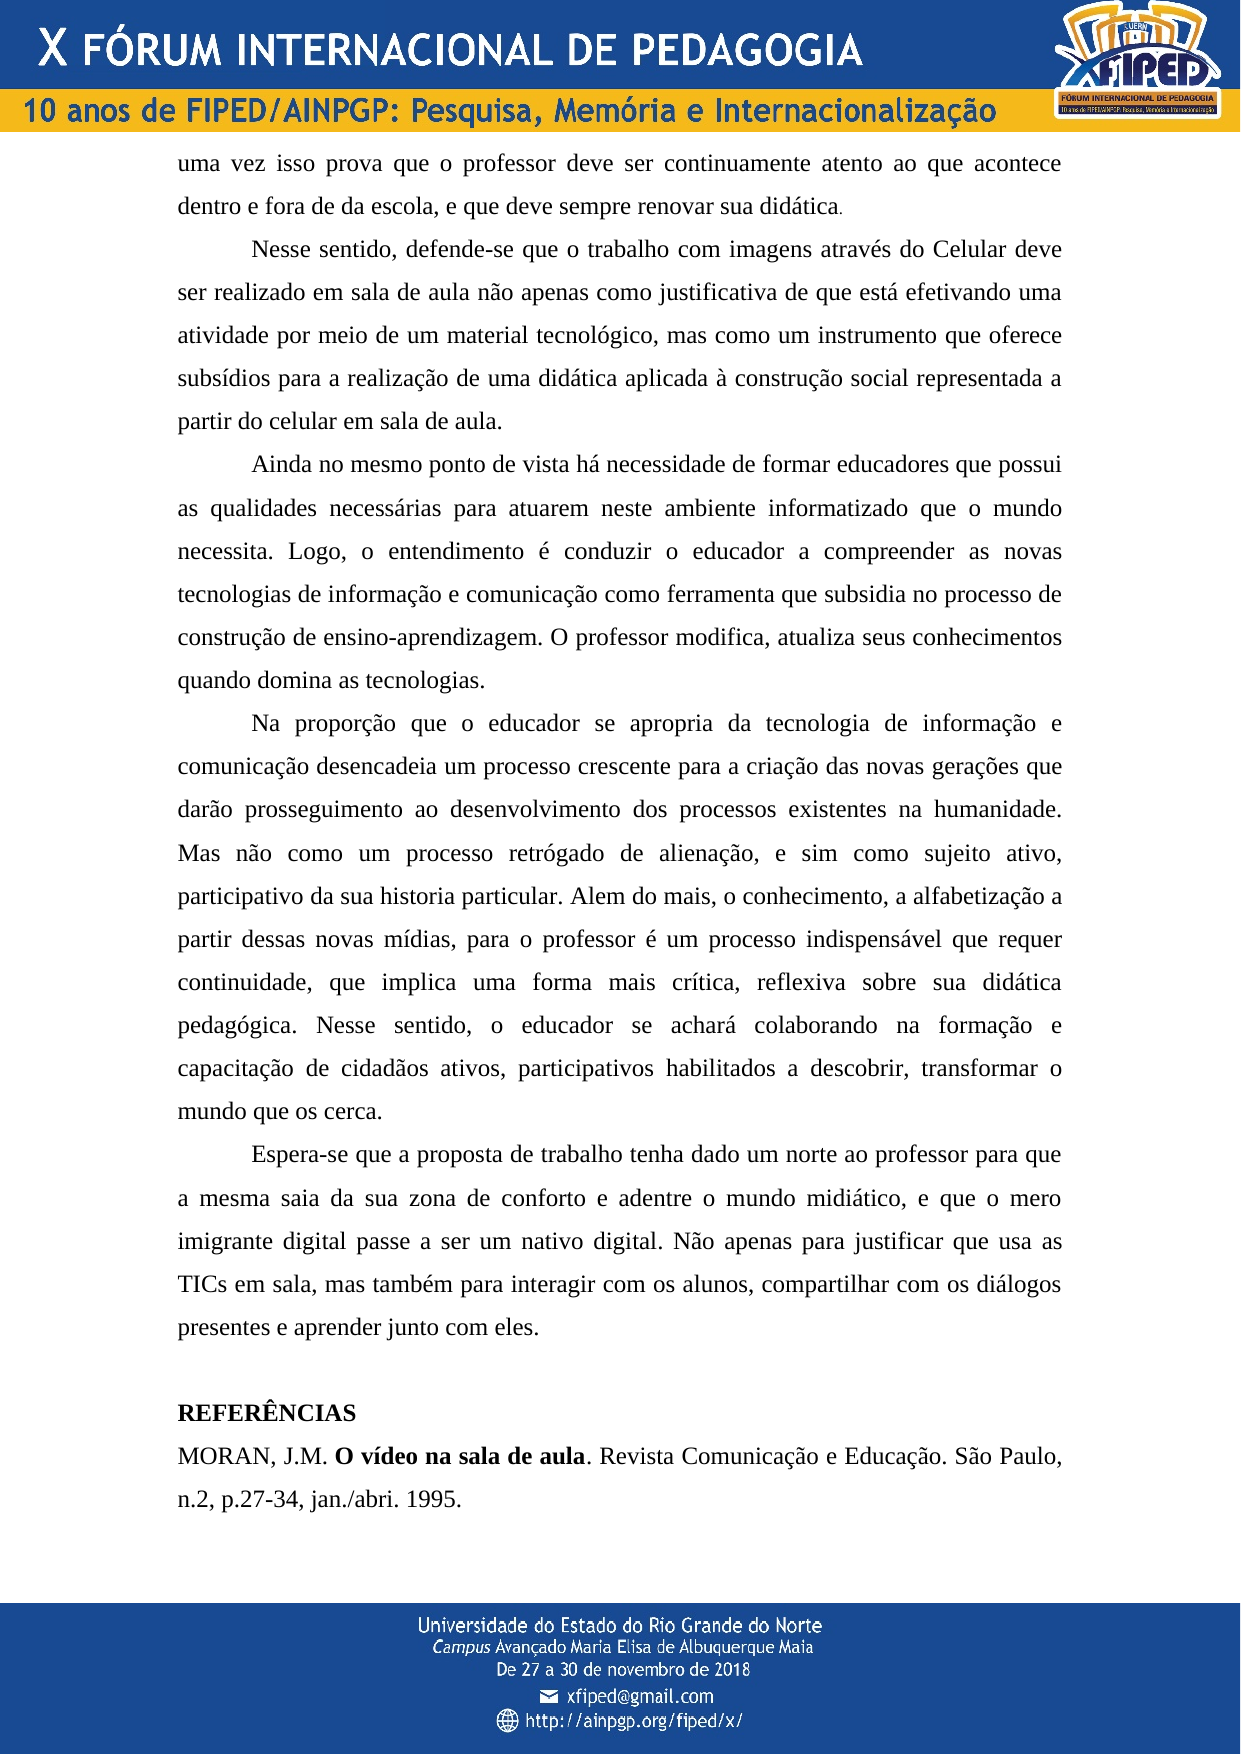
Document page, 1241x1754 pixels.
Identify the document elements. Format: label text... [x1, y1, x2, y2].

text REFERÊNCIAS [177, 1398, 1063, 1427]
text Espera-se que a proposta de trabalho tenha dado um norte ao professor para que a mesma saia da sua zona de conforto e adentre o mundo midiático, e que o mero imigrante digital passe a ser um nativo digital. Não apenas para justificar que usa as TICs em sala, mas também para interagir com os alunos, compartilhar com os diálogos presentes e aprender junto com eles. [177, 1139, 1063, 1341]
text Na proporção que o educador se apropria da tecnologia de informação e comunicação desencadeia um processo crescente para a criação das novas gerações que darão prosseguimento ao desenvolvimento dos processos existentes na humanidade. Mas não como um processo retrógado de alienação, e sim como sujeito ativo, participativo da sua historia particular. Alem do mais, o conhecimento, a alfabetização a partir dessas novas mídias, para o professor é um processo indispensável que requer continuidade, que implica uma forma mais crítica, reflexiva sobre sua didática pedagógica. Nesse sentido, o educador se achará colaborando na formação e capacitação de cidadãos ativos, participativos habilitados a descobrir, transformar o mundo que os cerca. [177, 708, 1063, 1125]
text Nesse sentido, defende-se que o trabalho com imagens através do Celular deve ser realizado em sala de aula não apenas como justificativa de que está efetivando uma atividade por meio de um material tecnológico, mas como um instrumento que oferece subsídios para a realização de uma didática aplicada à construção social representada a partir do celular em sala de aula. [177, 234, 1063, 435]
picture [0, 1603, 1241, 1754]
text Ainda no mesmo ponto de vista há necessidade de formar educadores que possui as qualidades necessárias para atuarem neste ambiente informatizado que o mundo necessita. Logo, o entendimento é conduzir o educador a compreender as novas tecnologias de informação e comunicação como ferramenta que subsidia no processo de construção de ensino-aprendizagem. O professor modifica, atualiza seus conhecimentos quando domina as tecnologias. [177, 449, 1063, 694]
picture [0, 0, 1241, 132]
text MORAN, J.M. O vídeo na sala de aula. Revista Comunicação e Educação. São Paulo, n.2, p.27-34, jan./abri. 1995. [177, 1470, 1063, 1513]
